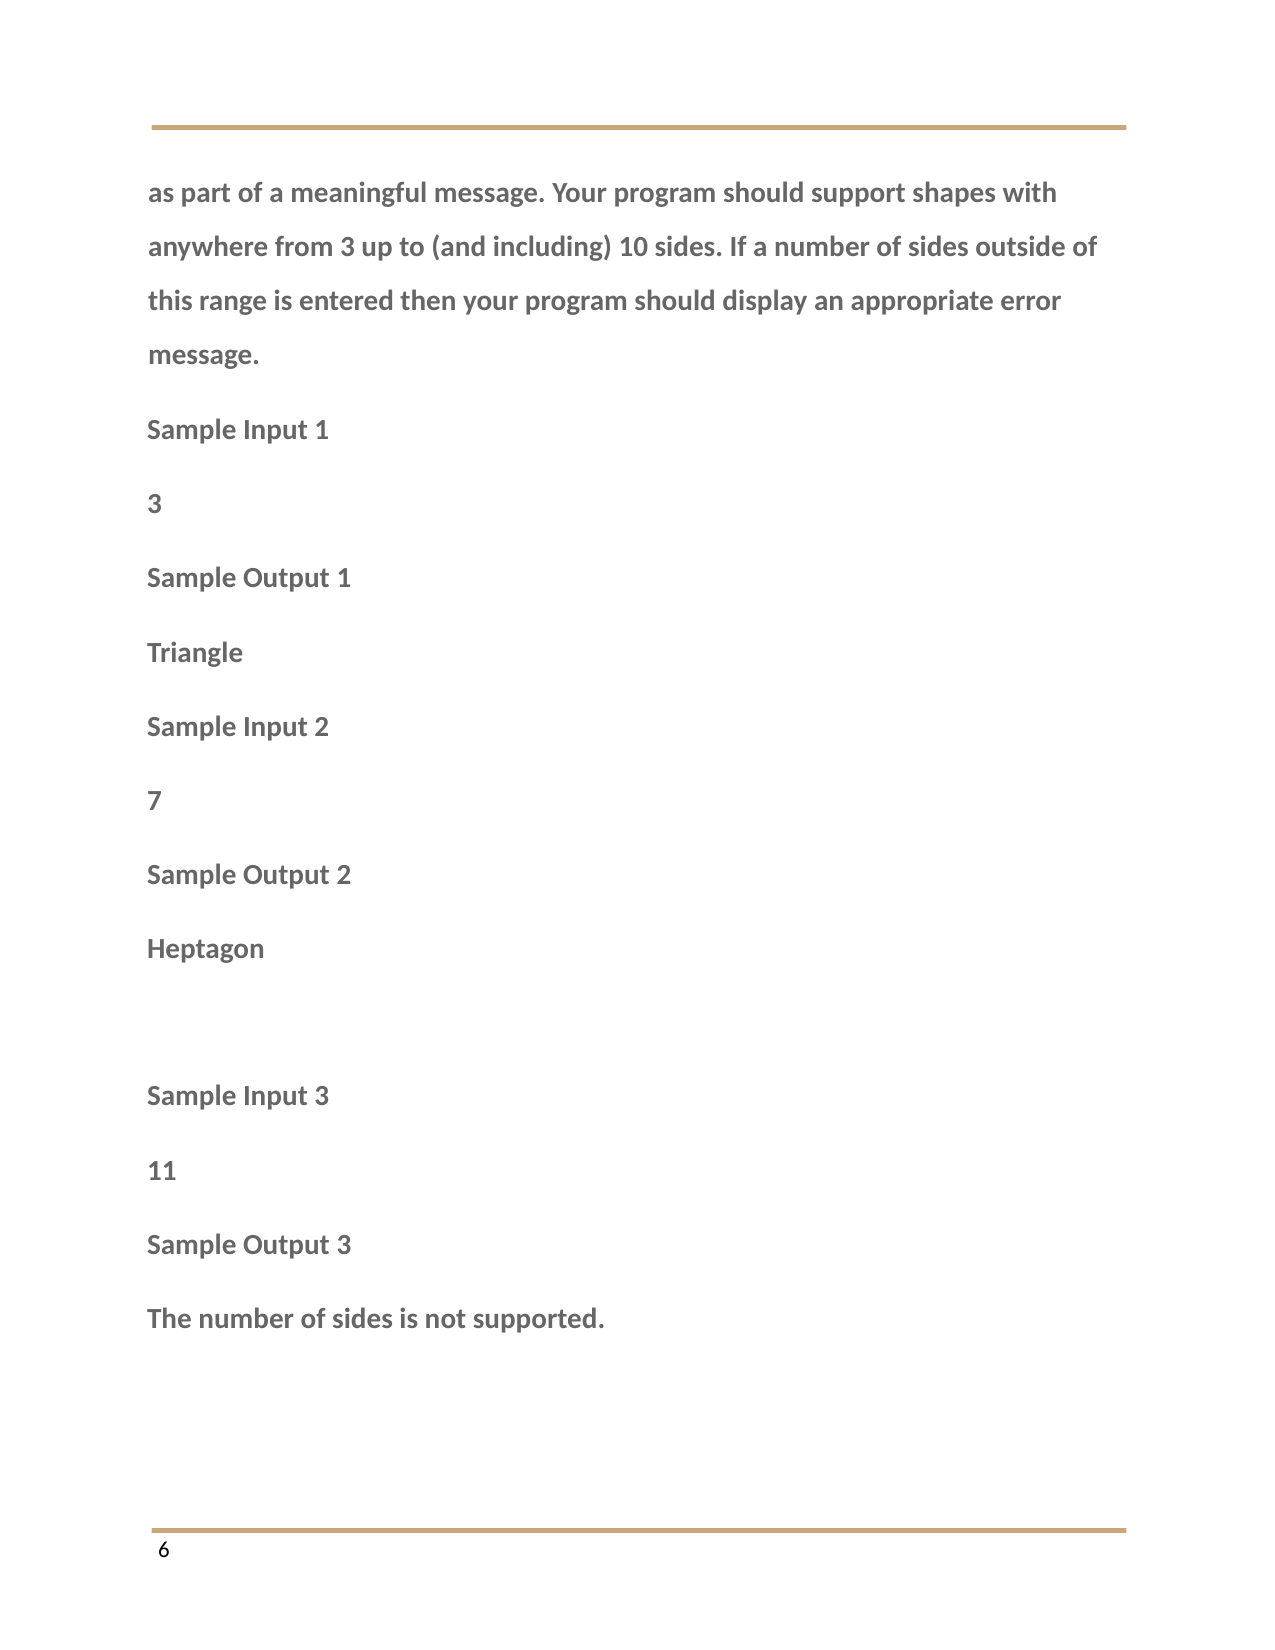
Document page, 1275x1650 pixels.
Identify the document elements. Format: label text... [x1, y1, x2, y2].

text Sample Input 3 [147, 1077, 1118, 1113]
text Heptagon [147, 930, 1118, 966]
text Sample Input 1 [147, 411, 1118, 447]
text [147, 174, 1118, 372]
text The number of sides is not supported. [147, 1300, 1118, 1336]
text Sample Output 2 [147, 856, 1118, 892]
text Sample Output 1 [147, 559, 1118, 595]
text Sample Output 3 [147, 1226, 1118, 1261]
picture [151, 125, 1127, 130]
picture [151, 1528, 1127, 1533]
text Sample Input 2 [147, 708, 1118, 743]
text 3 [147, 485, 1118, 521]
text Triangle [147, 634, 1118, 669]
text 7 [147, 782, 1118, 818]
text 11 [147, 1152, 1118, 1187]
